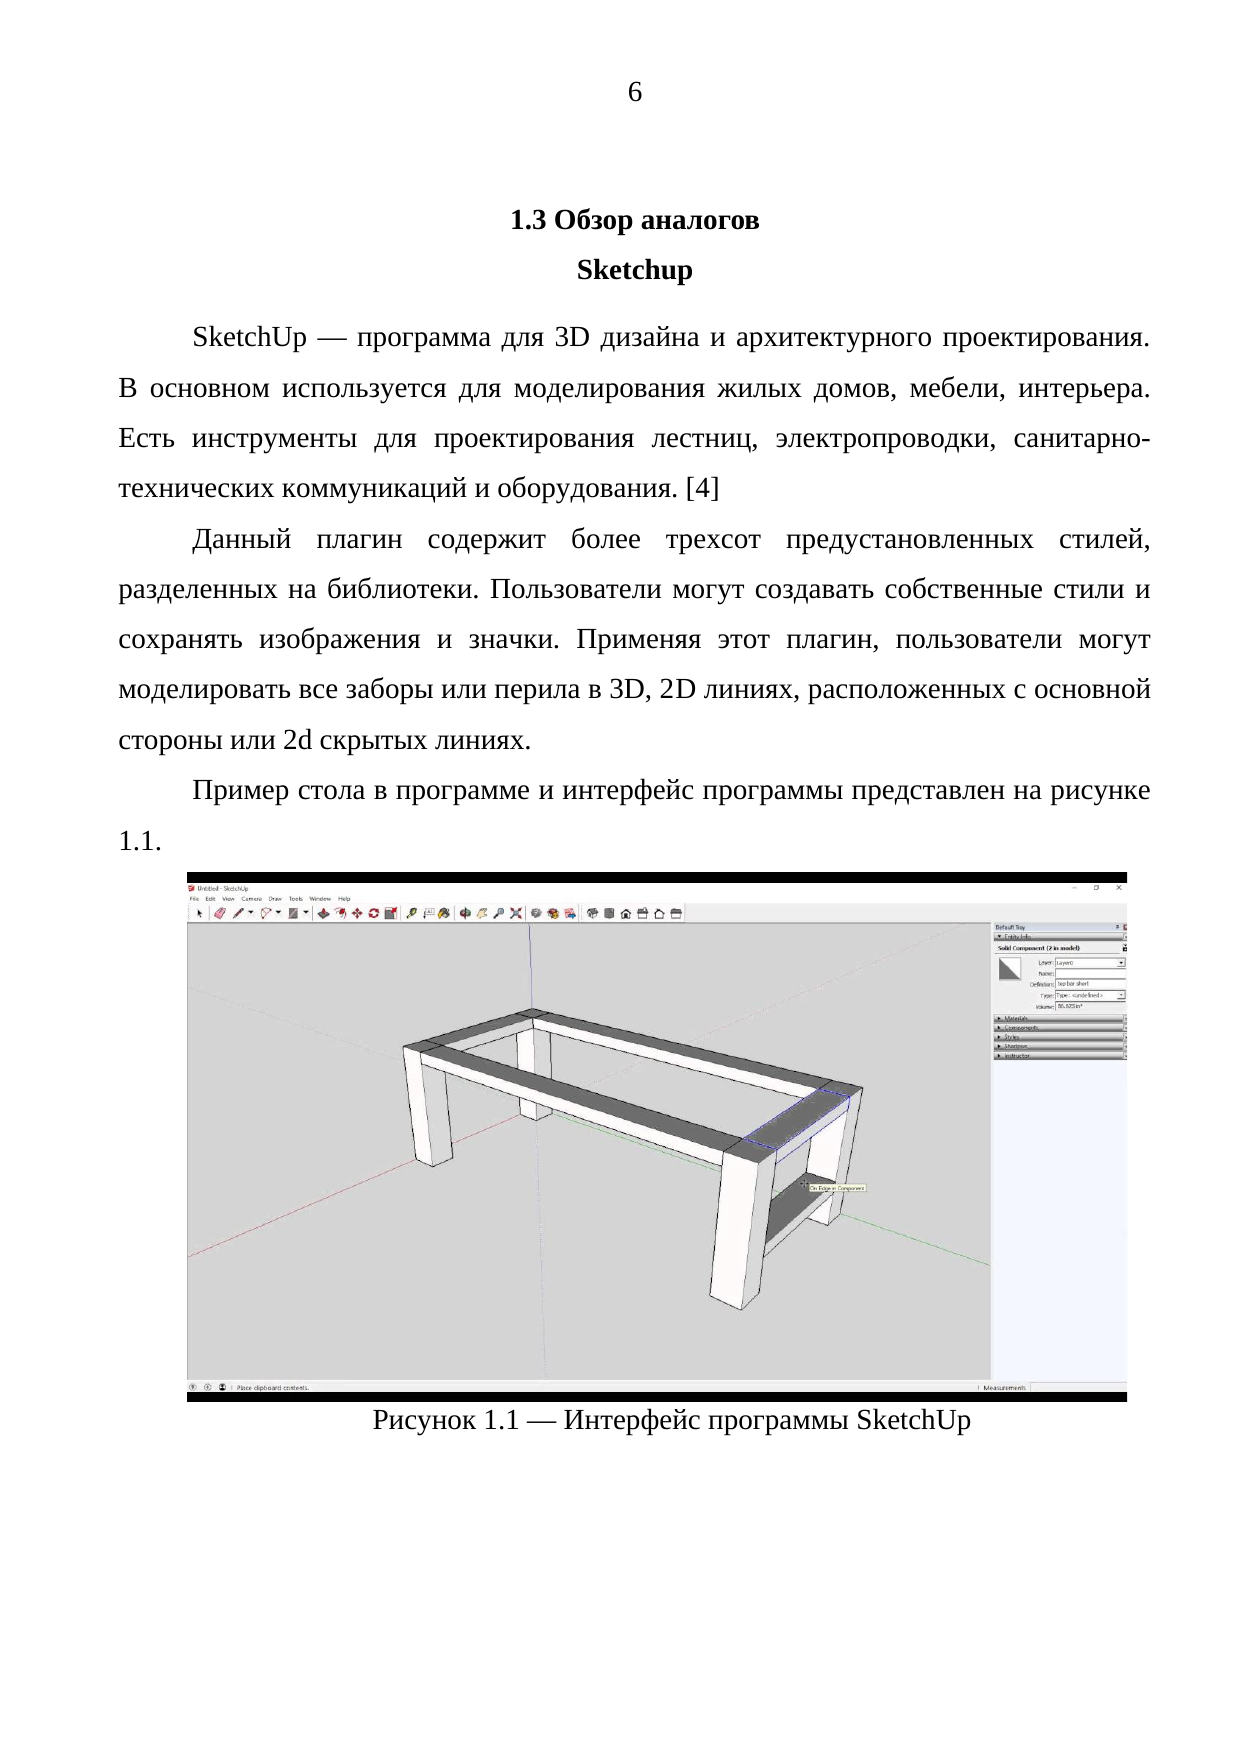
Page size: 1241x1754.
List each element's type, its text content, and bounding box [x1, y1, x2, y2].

subtitle 1.3 Обзор аналогов [118, 202, 1152, 236]
text SketchUp — программа для 3D дизайна и архитектурного проектирования. В основном используется для моделирования жилых домов, мебели, интерьера. Есть инструменты для проектирования лестниц, электропроводки, санитарно-технических коммуникаций и оборудования. [4] [118, 319, 1152, 504]
text Рисунок 1.1 — Интерфейс программы SketchUp [118, 1402, 1152, 1435]
text Данный плагин содержит более трехсот предустановленных стилей, разделенных на библиотеки. Пользователи могут создавать собственные стили и сохранять изображения и значки. Применяя этот плагин, пользователи могут моделировать все заборы или перила в 3D, 2D линиях, расположенных с основной стороны или 2d скрытых линиях. [118, 521, 1152, 756]
picture [187, 872, 1128, 1402]
text Пример стола в программе и интерфейс программы представлен на рисунке 1.1. [118, 772, 1152, 856]
text Sketchup [118, 252, 1152, 286]
